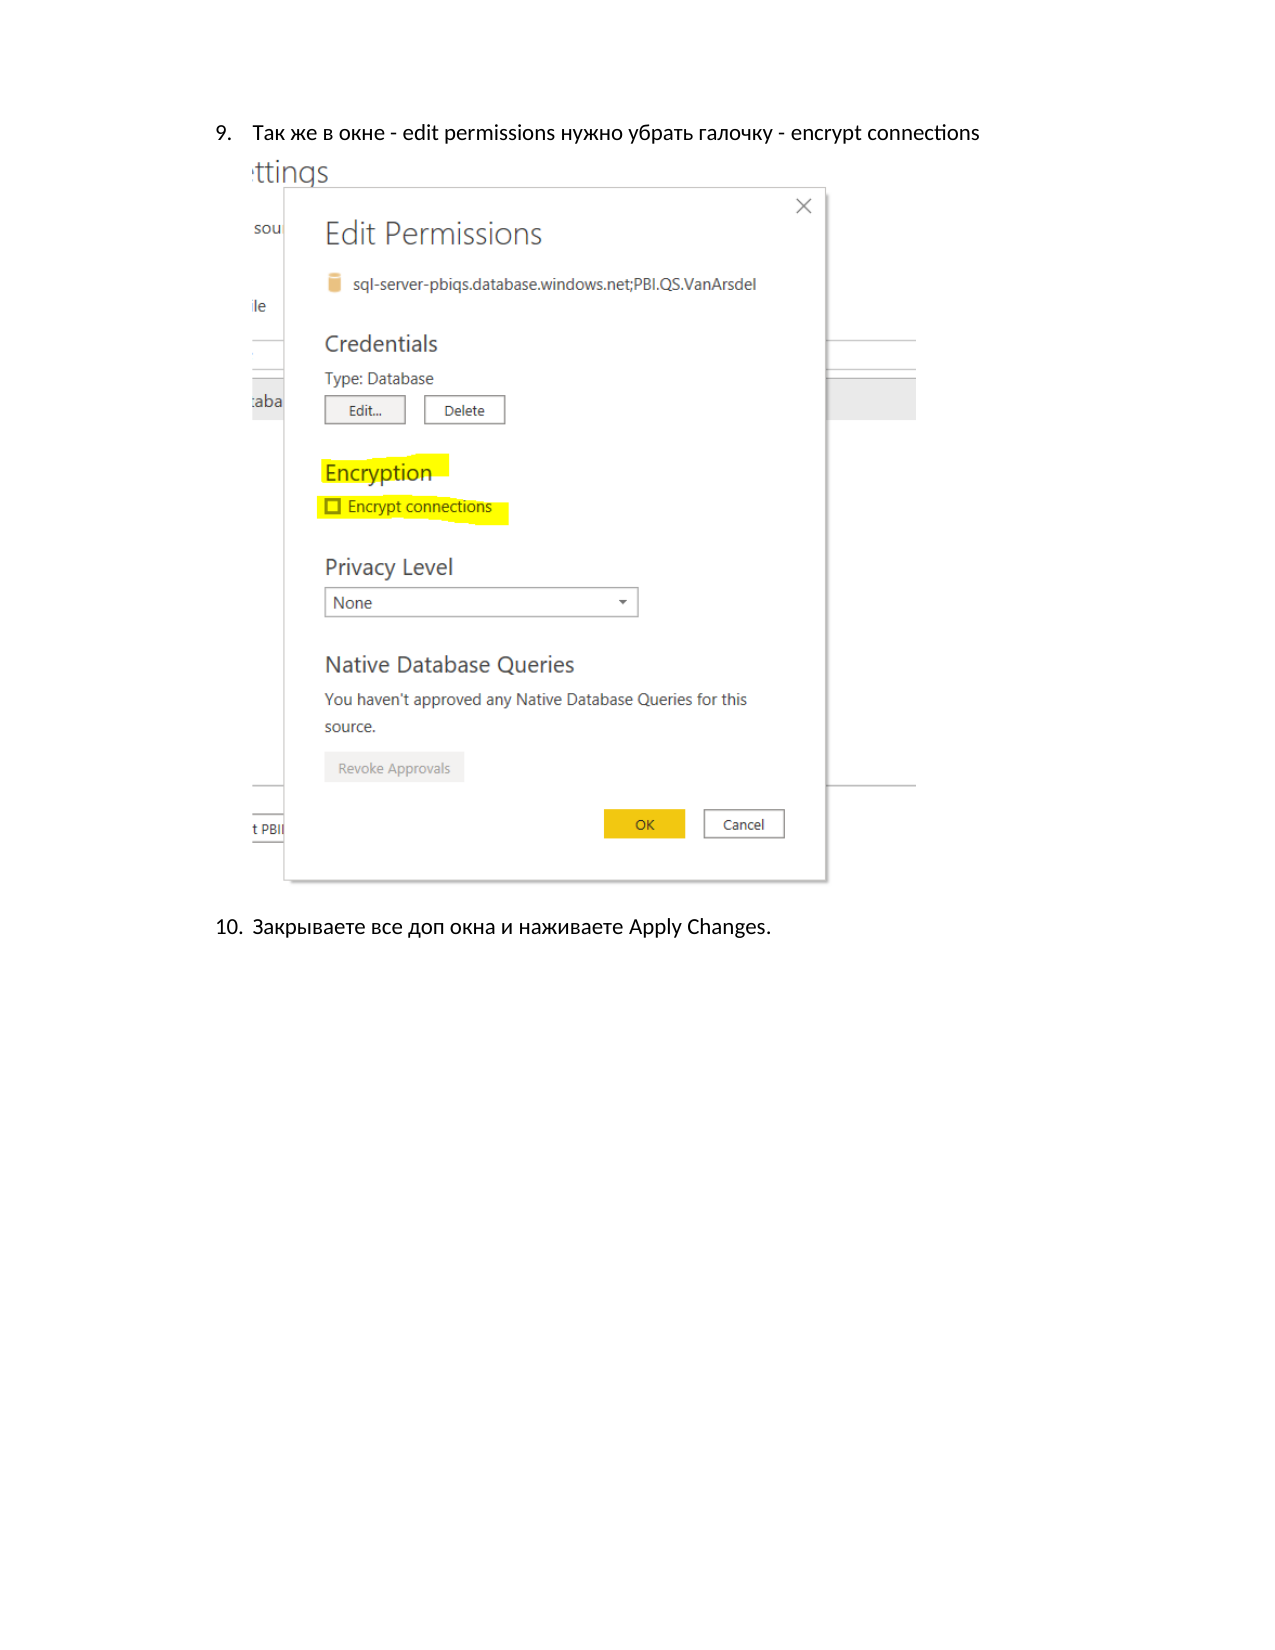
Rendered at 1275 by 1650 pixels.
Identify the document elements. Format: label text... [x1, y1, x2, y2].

picture [252, 148, 916, 910]
list Закрываете все доп окна и наживаете Apply Changes. [215, 912, 1186, 940]
